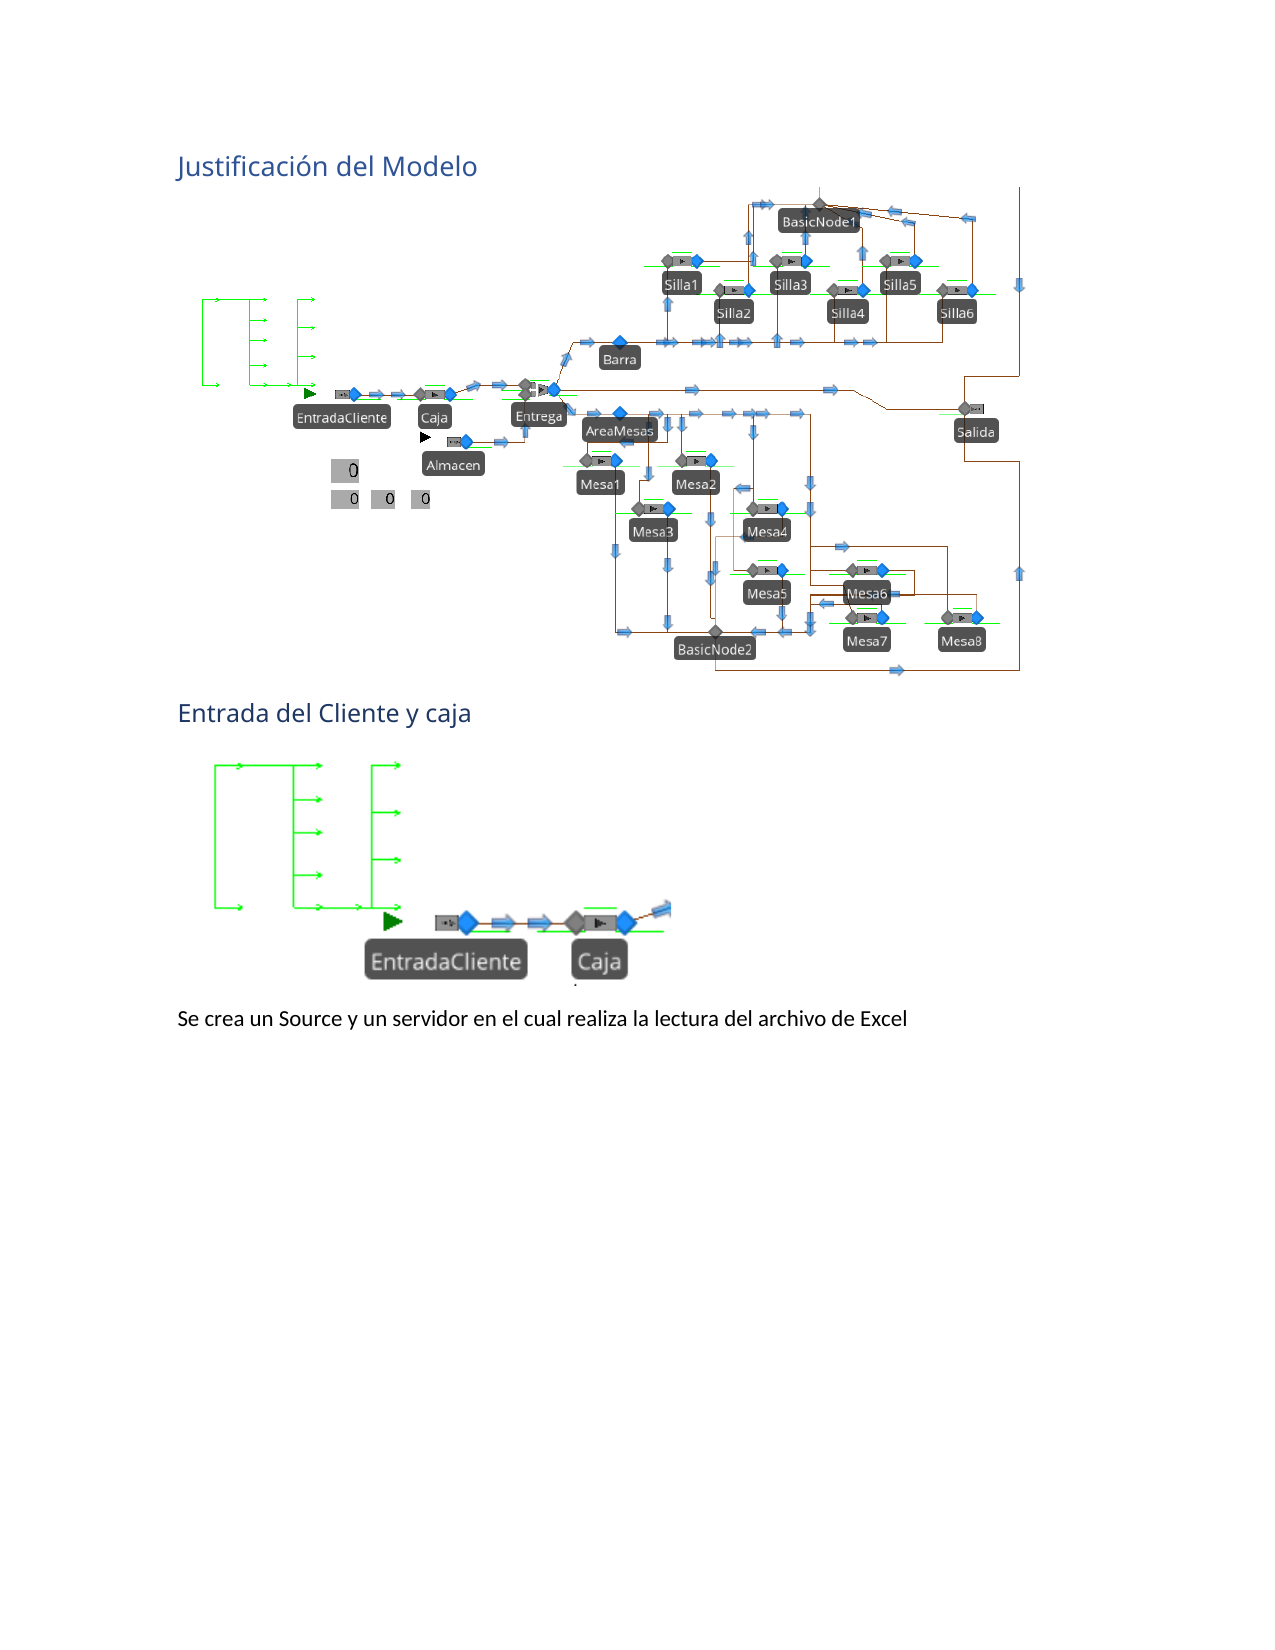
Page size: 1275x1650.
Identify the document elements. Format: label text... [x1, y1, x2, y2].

text Se crea un Source y un servidor en el cual realiza la lectura del archivo de Excel [177, 1004, 1098, 1033]
subtitle Justificación del Modelo [177, 148, 1098, 184]
picture [177, 187, 1098, 677]
subtitle Entrada del Cliente y caja [177, 696, 1098, 730]
picture [177, 732, 672, 986]
